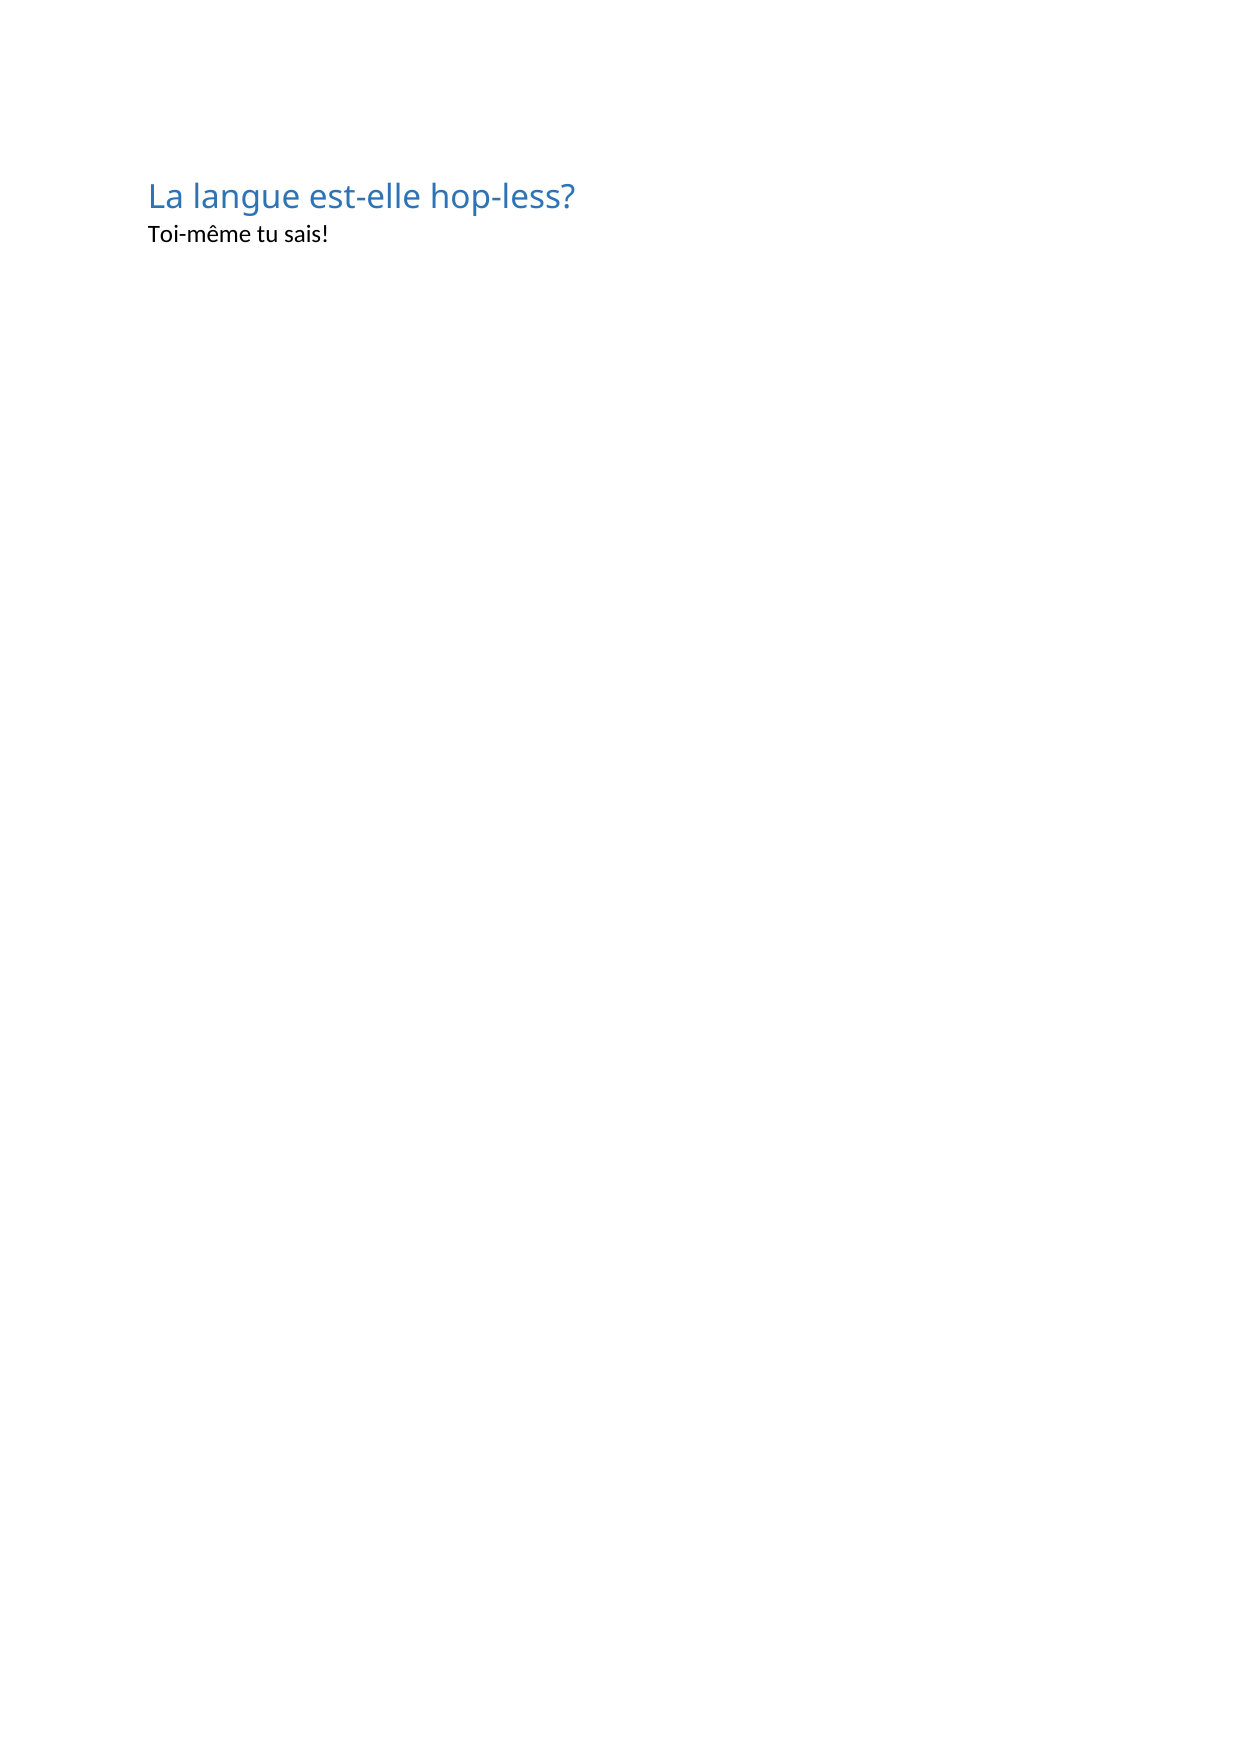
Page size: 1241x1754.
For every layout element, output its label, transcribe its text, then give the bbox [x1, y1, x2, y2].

text Toi-même tu sais! [148, 218, 1093, 248]
subtitle La langue est-elle hop-less? [148, 173, 1093, 218]
